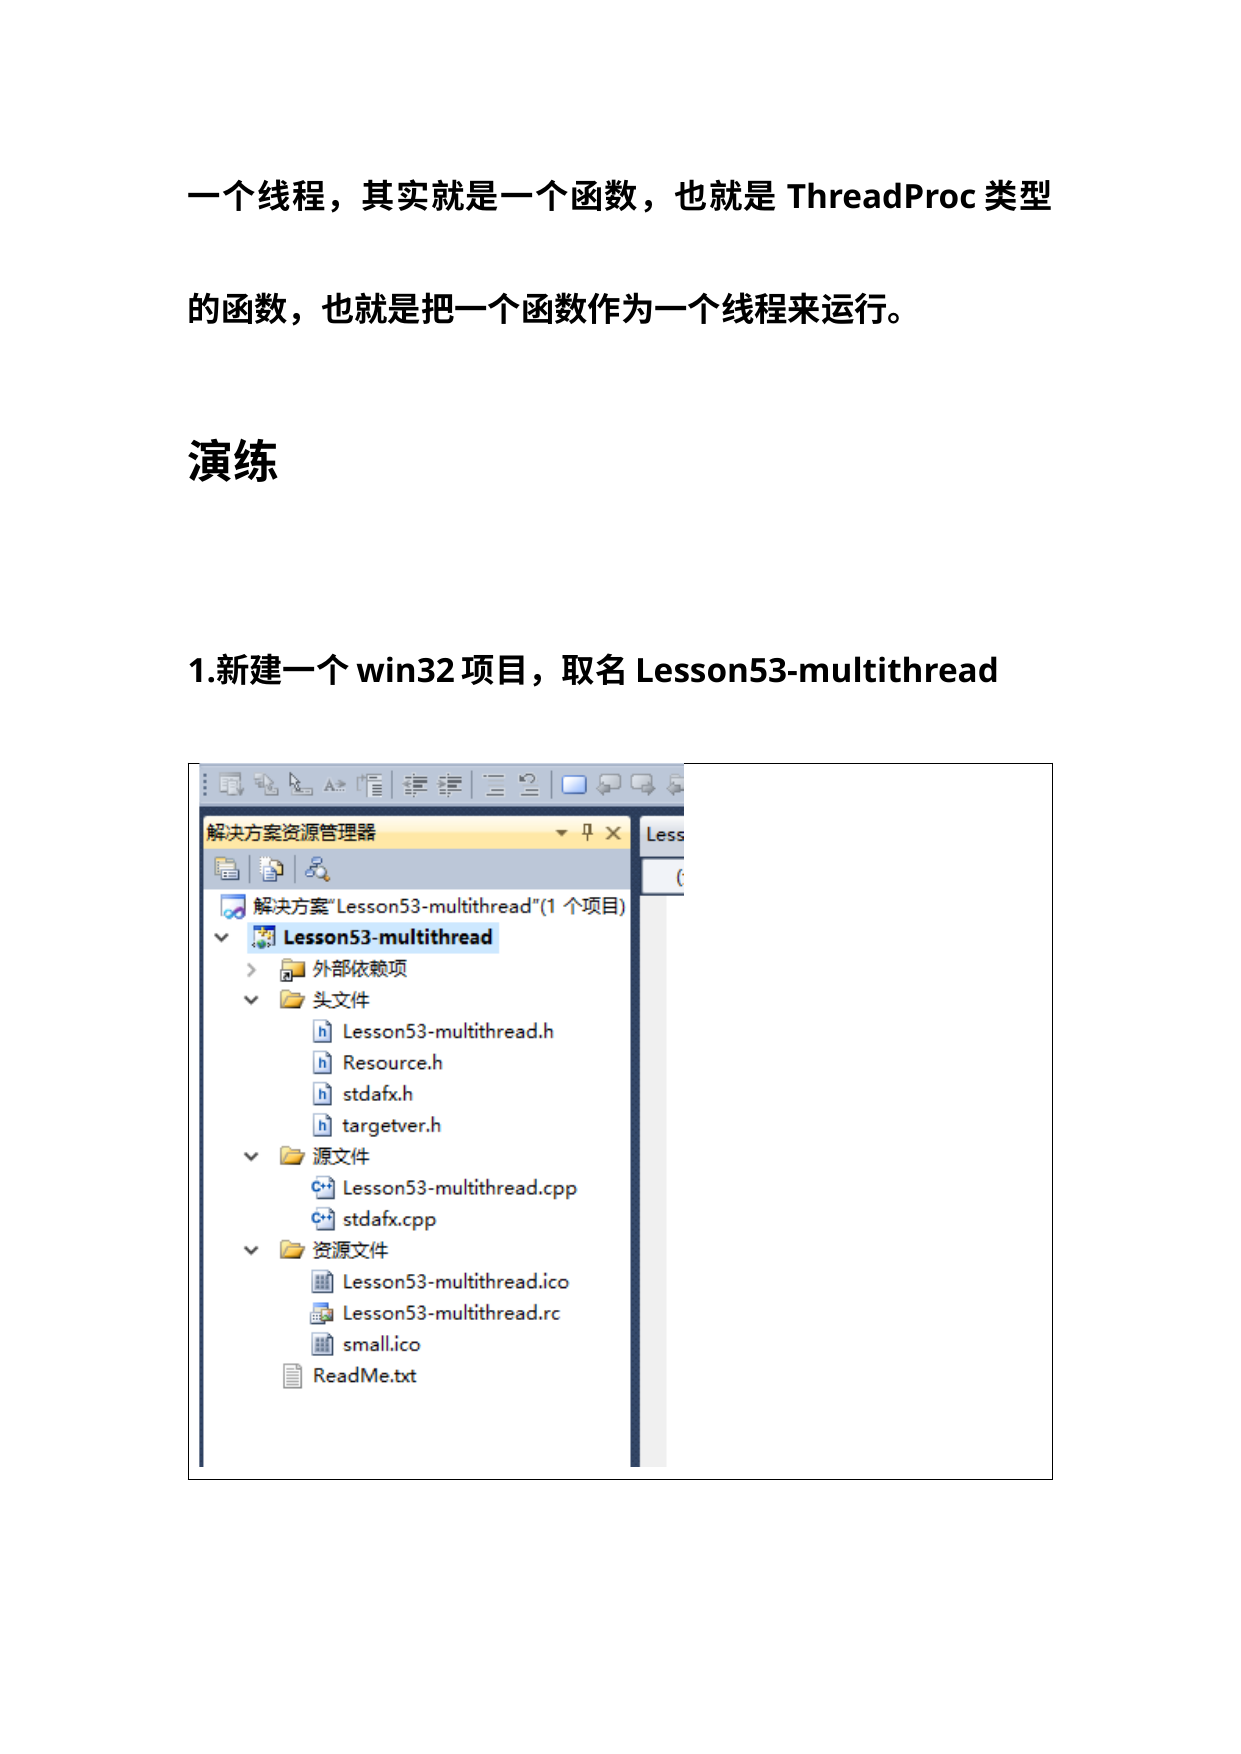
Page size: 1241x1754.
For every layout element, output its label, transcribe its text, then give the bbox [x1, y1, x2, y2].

subtitle 演练 [187, 410, 1053, 507]
subtitle 一个线程，其实就是一个函数，也就是ThreadProc类型的函数，也就是把一个函数作为一个线程来运行。 [187, 162, 1053, 339]
subtitle 1.新建一个win32项目，取名Lesson53-multithread [187, 635, 1053, 700]
table_header [189, 764, 1052, 1479]
picture [199, 763, 684, 1467]
